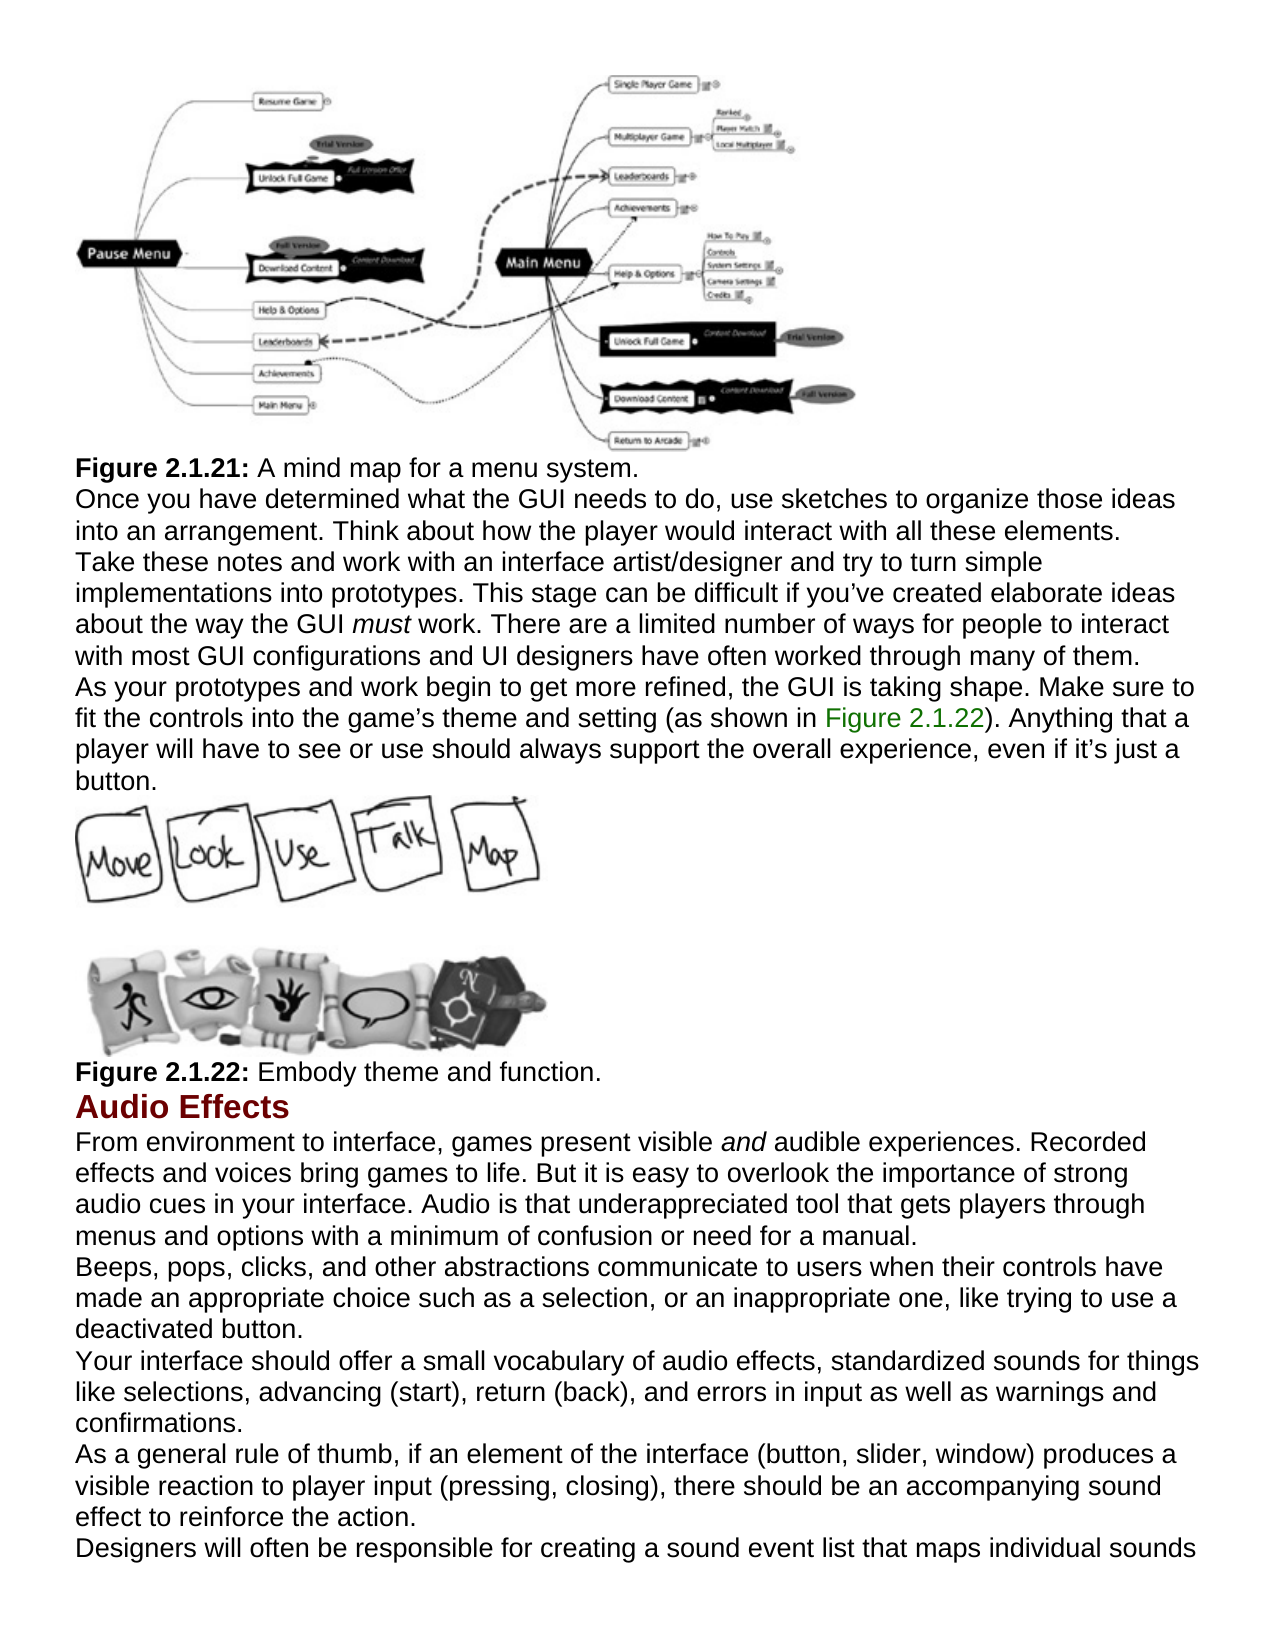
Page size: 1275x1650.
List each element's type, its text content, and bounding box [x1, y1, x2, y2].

text From environment to interface, games present visible and audible experiences. Recorded effects and voices bring games to life. But it is easy to overlook the importance of strong audio cues in your interface. Audio is that underappreciated tool that gets players through menus and options with a minimum of confusion or need for a manual. [75, 1126, 1200, 1251]
text Once you have determined what the GUI needs to do, use sketches to organize those ideas into an arrangement. Think about how the player would interact with all these elements. [75, 483, 1200, 546]
text Take these notes and work with an interface artist/designer and try to turn simple implementations into prototypes. This stage can be difficult if you’ve created elaborate ideas about the way the GUI must work. There are a limited number of ways for people to interact with most GUI configurations and UI designers have often worked through many of them. [75, 546, 1200, 671]
text Figure 2.1.21: A mind map for a menu system. [75, 452, 1200, 483]
text Figure 2.1.22: Embody theme and function. [75, 1056, 1200, 1087]
text As your prototypes and work begin to get more refined, the GUI is taking shape. Make sure to fit the controls into the game’s theme and setting (as shown in Figure 2.1.22). Anything that a player will have to see or use should always support the overall experience, even if it’s just a button. [75, 671, 1200, 796]
text Audio Effects [75, 1087, 1200, 1126]
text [75, 1532, 1200, 1563]
text As a general rule of thumb, if an element of the interface (button, slider, window) produces a visible reaction to player input (pressing, closing), there should be an accompanying sound effect to reinforce the action. [75, 1438, 1200, 1532]
picture [75, 795, 548, 1057]
text Your interface should offer a small vocabulary of audio effects, standardized sounds for things like selections, advancing (start), return (back), and errors in input as well as warnings and confirmations. [75, 1345, 1200, 1438]
text Beeps, pops, clicks, and other abstractions communicate to users when their controls have made an appropriate choice such as a selection, or an inappropriate one, like trying to use a deactivated button. [75, 1251, 1200, 1345]
picture [75, 75, 857, 452]
